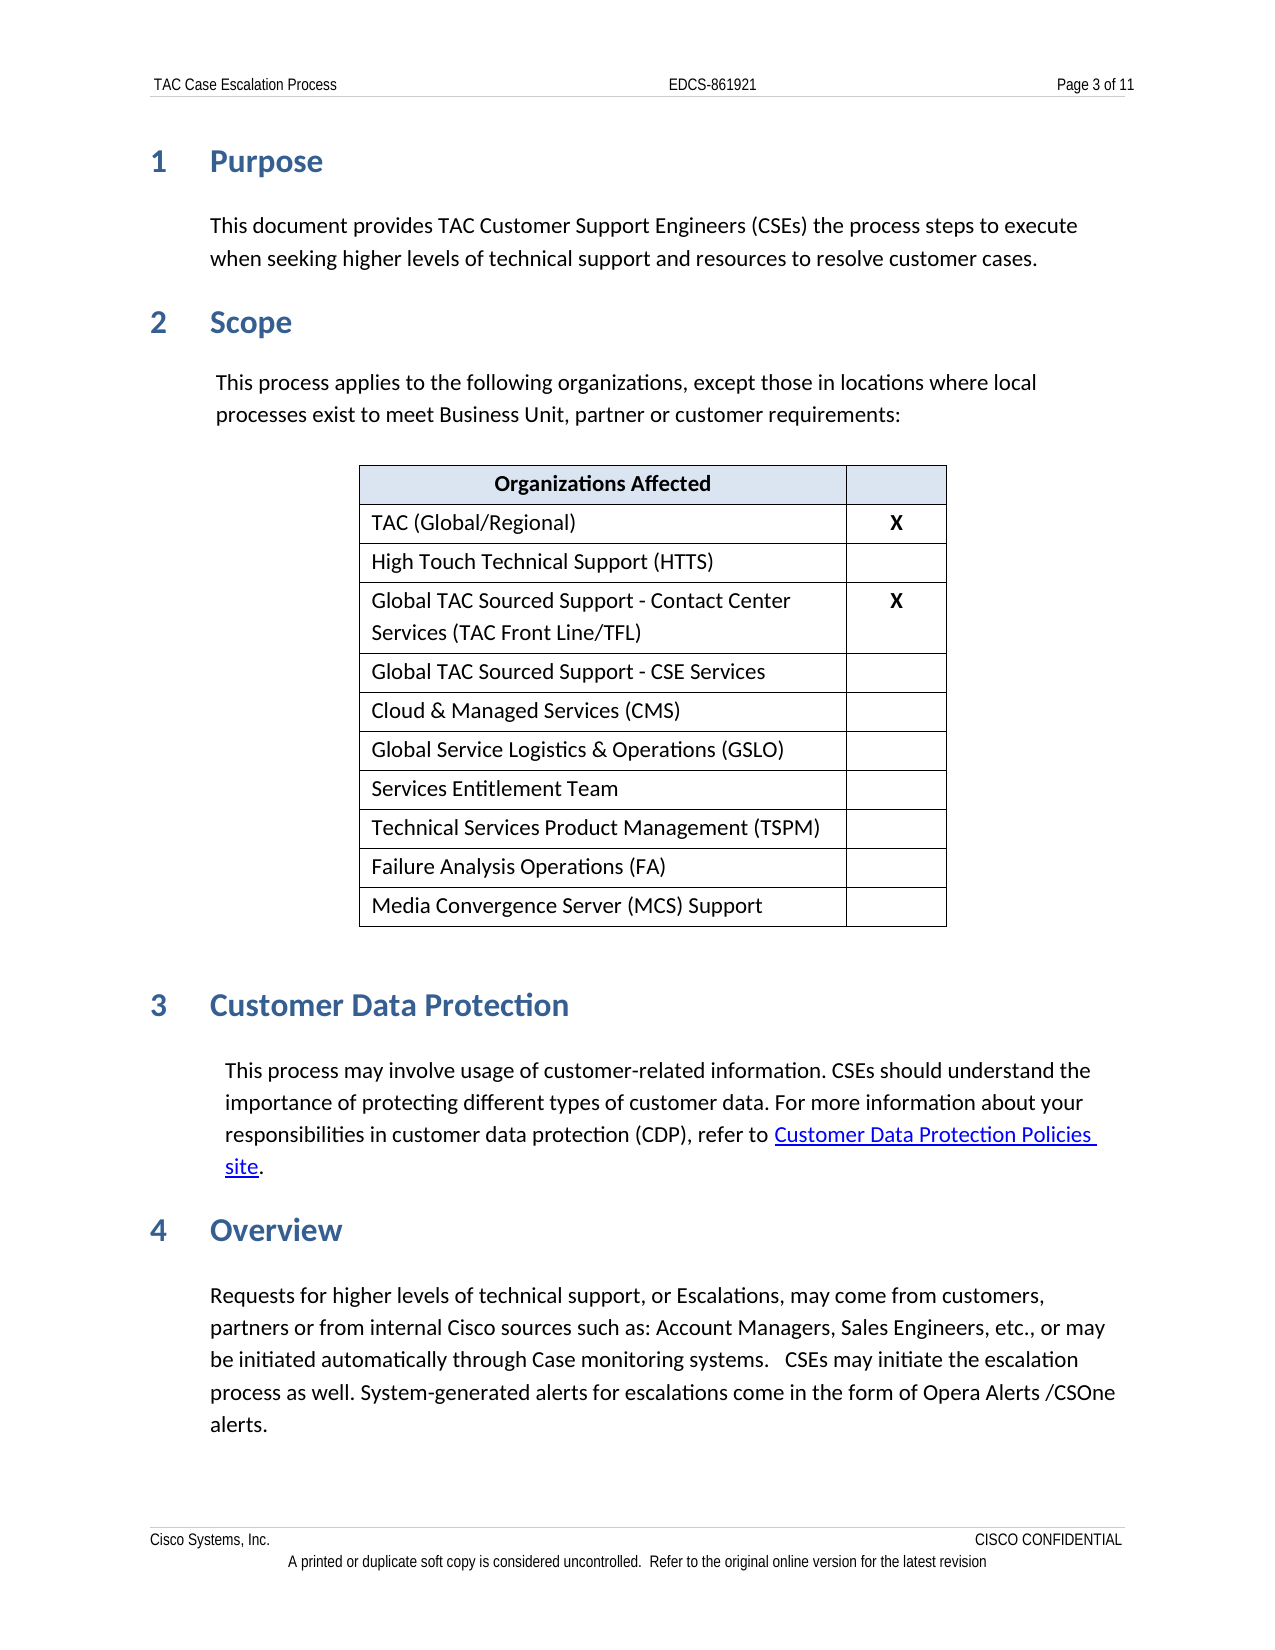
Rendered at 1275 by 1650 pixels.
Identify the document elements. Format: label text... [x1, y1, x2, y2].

table_cell [847, 544, 946, 582]
table_cell Global TAC Sourced Support - Contact Center Services (TAC Front Line/TFL) [360, 583, 846, 653]
table_cell [847, 654, 946, 692]
table_cell Global Service Logistics & Operations (GSLO) [360, 732, 846, 770]
table_cell Technical Services Product Management (TSPM) [360, 810, 846, 848]
subtitle Overview [150, 1209, 1125, 1250]
table_cell X [847, 505, 946, 543]
table_header Organizations Affected [360, 466, 846, 504]
table_cell [847, 810, 946, 848]
table_cell Services Entitlement Team [360, 771, 846, 809]
table_cell High Touch Technical Support (HTTS) [360, 544, 846, 582]
table_cell X [847, 583, 946, 653]
subtitle Scope [150, 301, 1125, 342]
subtitle Purpose [150, 140, 1125, 180]
text This process may involve usage of customer-related information. CSEs should understand the importance of protecting different types of customer data. For more information about your responsibilities in customer data protection (CDP), refer to Customer Data Protection Policies site. [225, 1056, 1125, 1180]
table_cell [847, 771, 946, 809]
text This process applies to the following organizations, except those in locations where local processes exist to meet Business Unit, partner or customer requirements: [216, 368, 1125, 429]
table_cell [847, 888, 946, 926]
table_cell Failure Analysis Operations (FA) [360, 849, 846, 887]
table_cell Media Convergence Server (MCS) Support [360, 888, 846, 926]
table_cell [847, 849, 946, 887]
text Requests for higher levels of technical support, or Escalations, may come from customers, partners or from internal Cisco sources such as: Account Managers, Sales Engineers, etc., or may be initiated automatically through Case monitoring systems. CSEs may initiate the escalation process as well. System-generated alerts for escalations come in the form of Opera Alerts /CSOne alerts. [210, 1281, 1125, 1438]
subtitle Customer Data Protection [150, 984, 1125, 1025]
table_cell TAC (Global/Regional) [360, 505, 846, 543]
table_cell Cloud & Managed Services (CMS) [360, 693, 846, 731]
table_cell [847, 693, 946, 731]
table_cell [847, 732, 946, 770]
table_cell Global TAC Sourced Support - CSE Services [360, 654, 846, 692]
text This document provides TAC Customer Support Engineers (CSEs) the process steps to execute when seeking higher levels of technical support and resources to resolve customer cases. [210, 211, 1125, 272]
table_header [847, 466, 946, 504]
